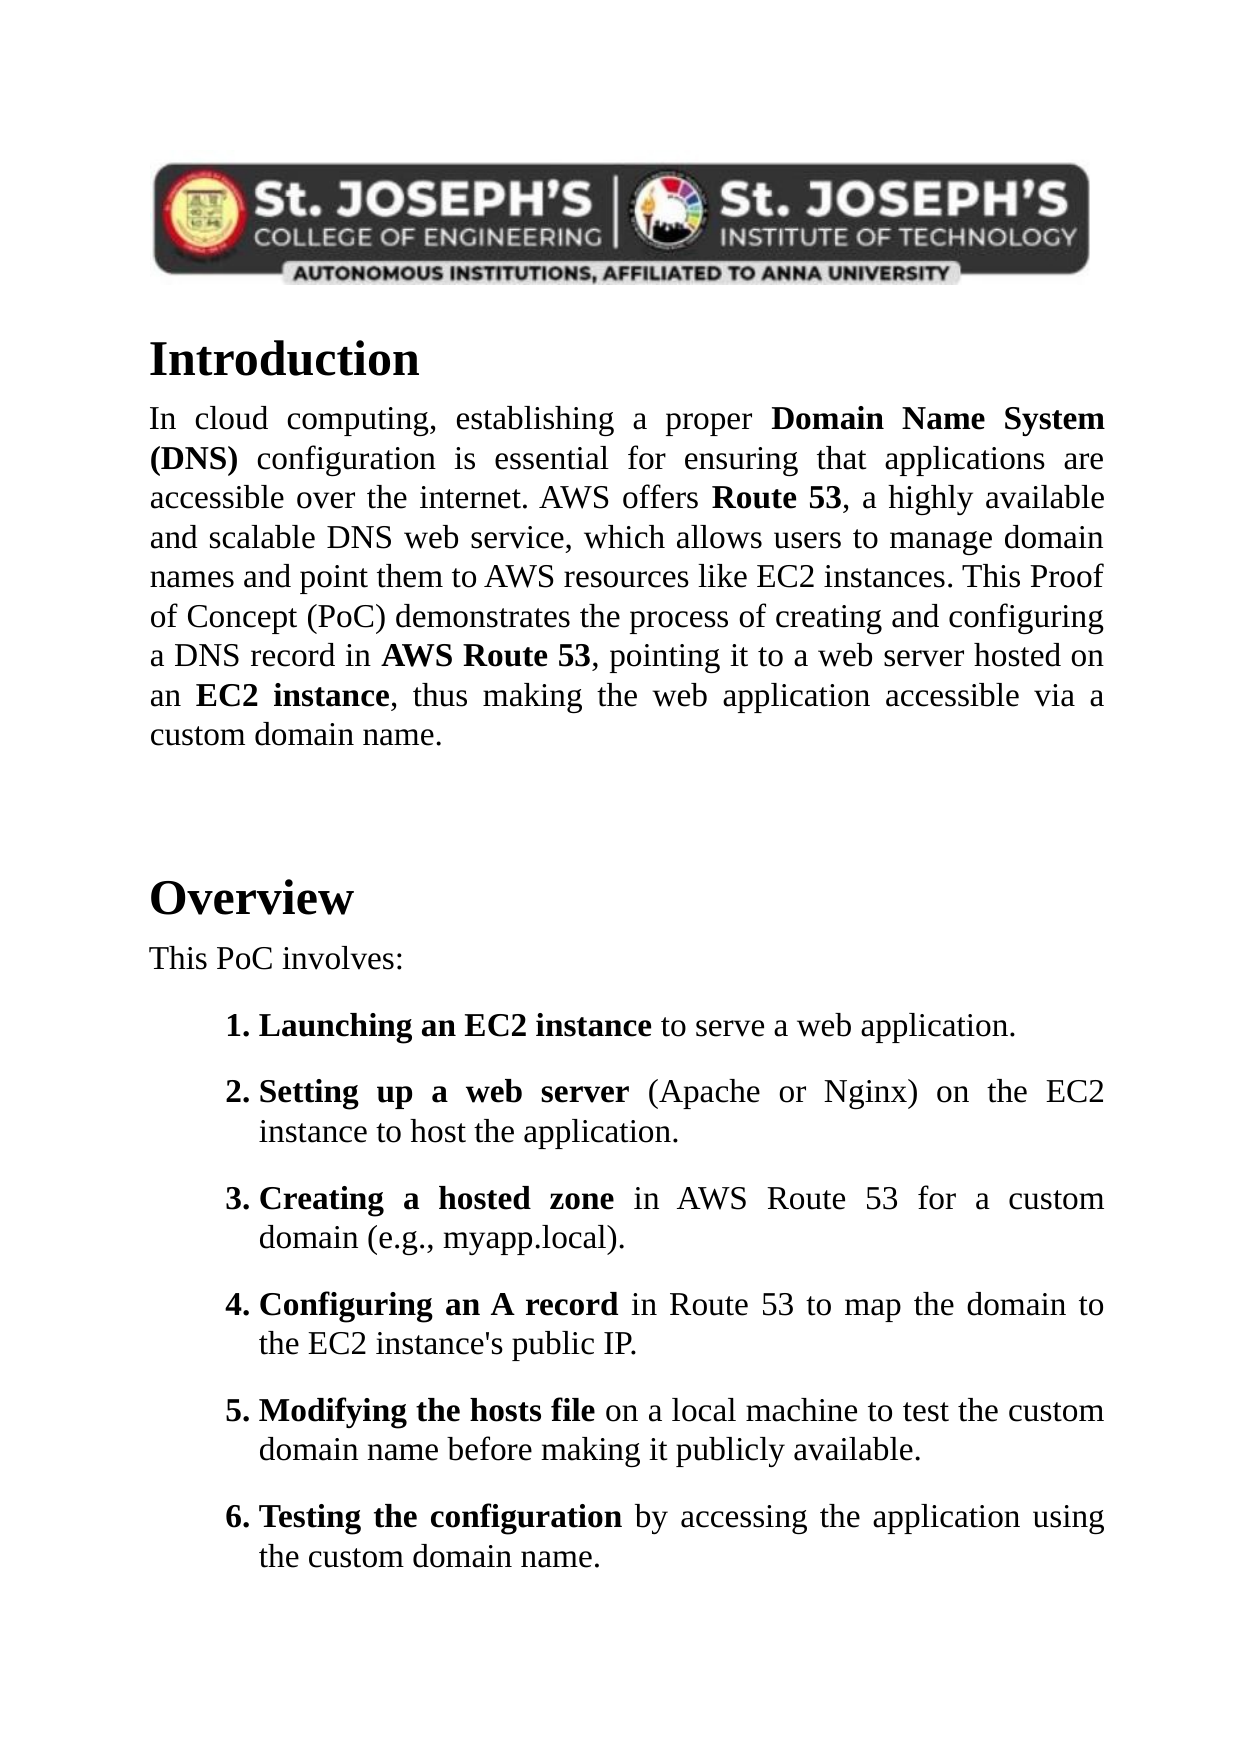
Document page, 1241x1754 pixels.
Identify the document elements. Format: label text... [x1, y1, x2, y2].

list Creating a hosted zone in AWS Route 53 for a custom domain (e.g., myapp.local). [225, 1178, 1105, 1256]
subtitle Introduction [148, 329, 745, 386]
text This PoC involves: [148, 938, 1105, 976]
subtitle Overview [148, 868, 745, 926]
picture [150, 150, 1091, 285]
list Configuring an A record in Route 53 to map the domain to the EC2 instance's public IP. [225, 1284, 1105, 1362]
list Modifying the hosts file on a local machine to test the custom domain name before making it publicly available. [225, 1390, 1105, 1468]
list Setting up a web server (Apache or Nginx) on the EC2 instance to host the application. [225, 1072, 1105, 1149]
text In cloud computing, establishing a proper Domain Name System (DNS) configuration is essential for ensuring that applications are accessible over the internet. AWS offers Route 53, a highly available and scalable DNS web service, which allows users to manage domain names and point them to AWS resources like EC2 instances. This Proof of Concept (PoC) demonstrates the process of creating and configuring a DNS record in AWS Route 53, pointing it to a web server hosted on an EC2 instance, thus making the web application accessible via a custom domain name. [148, 399, 1105, 753]
list Testing the configuration by accessing the application using the custom domain name. [225, 1496, 1105, 1574]
list Launching an EC2 instance to serve a web application. [225, 1005, 1105, 1043]
